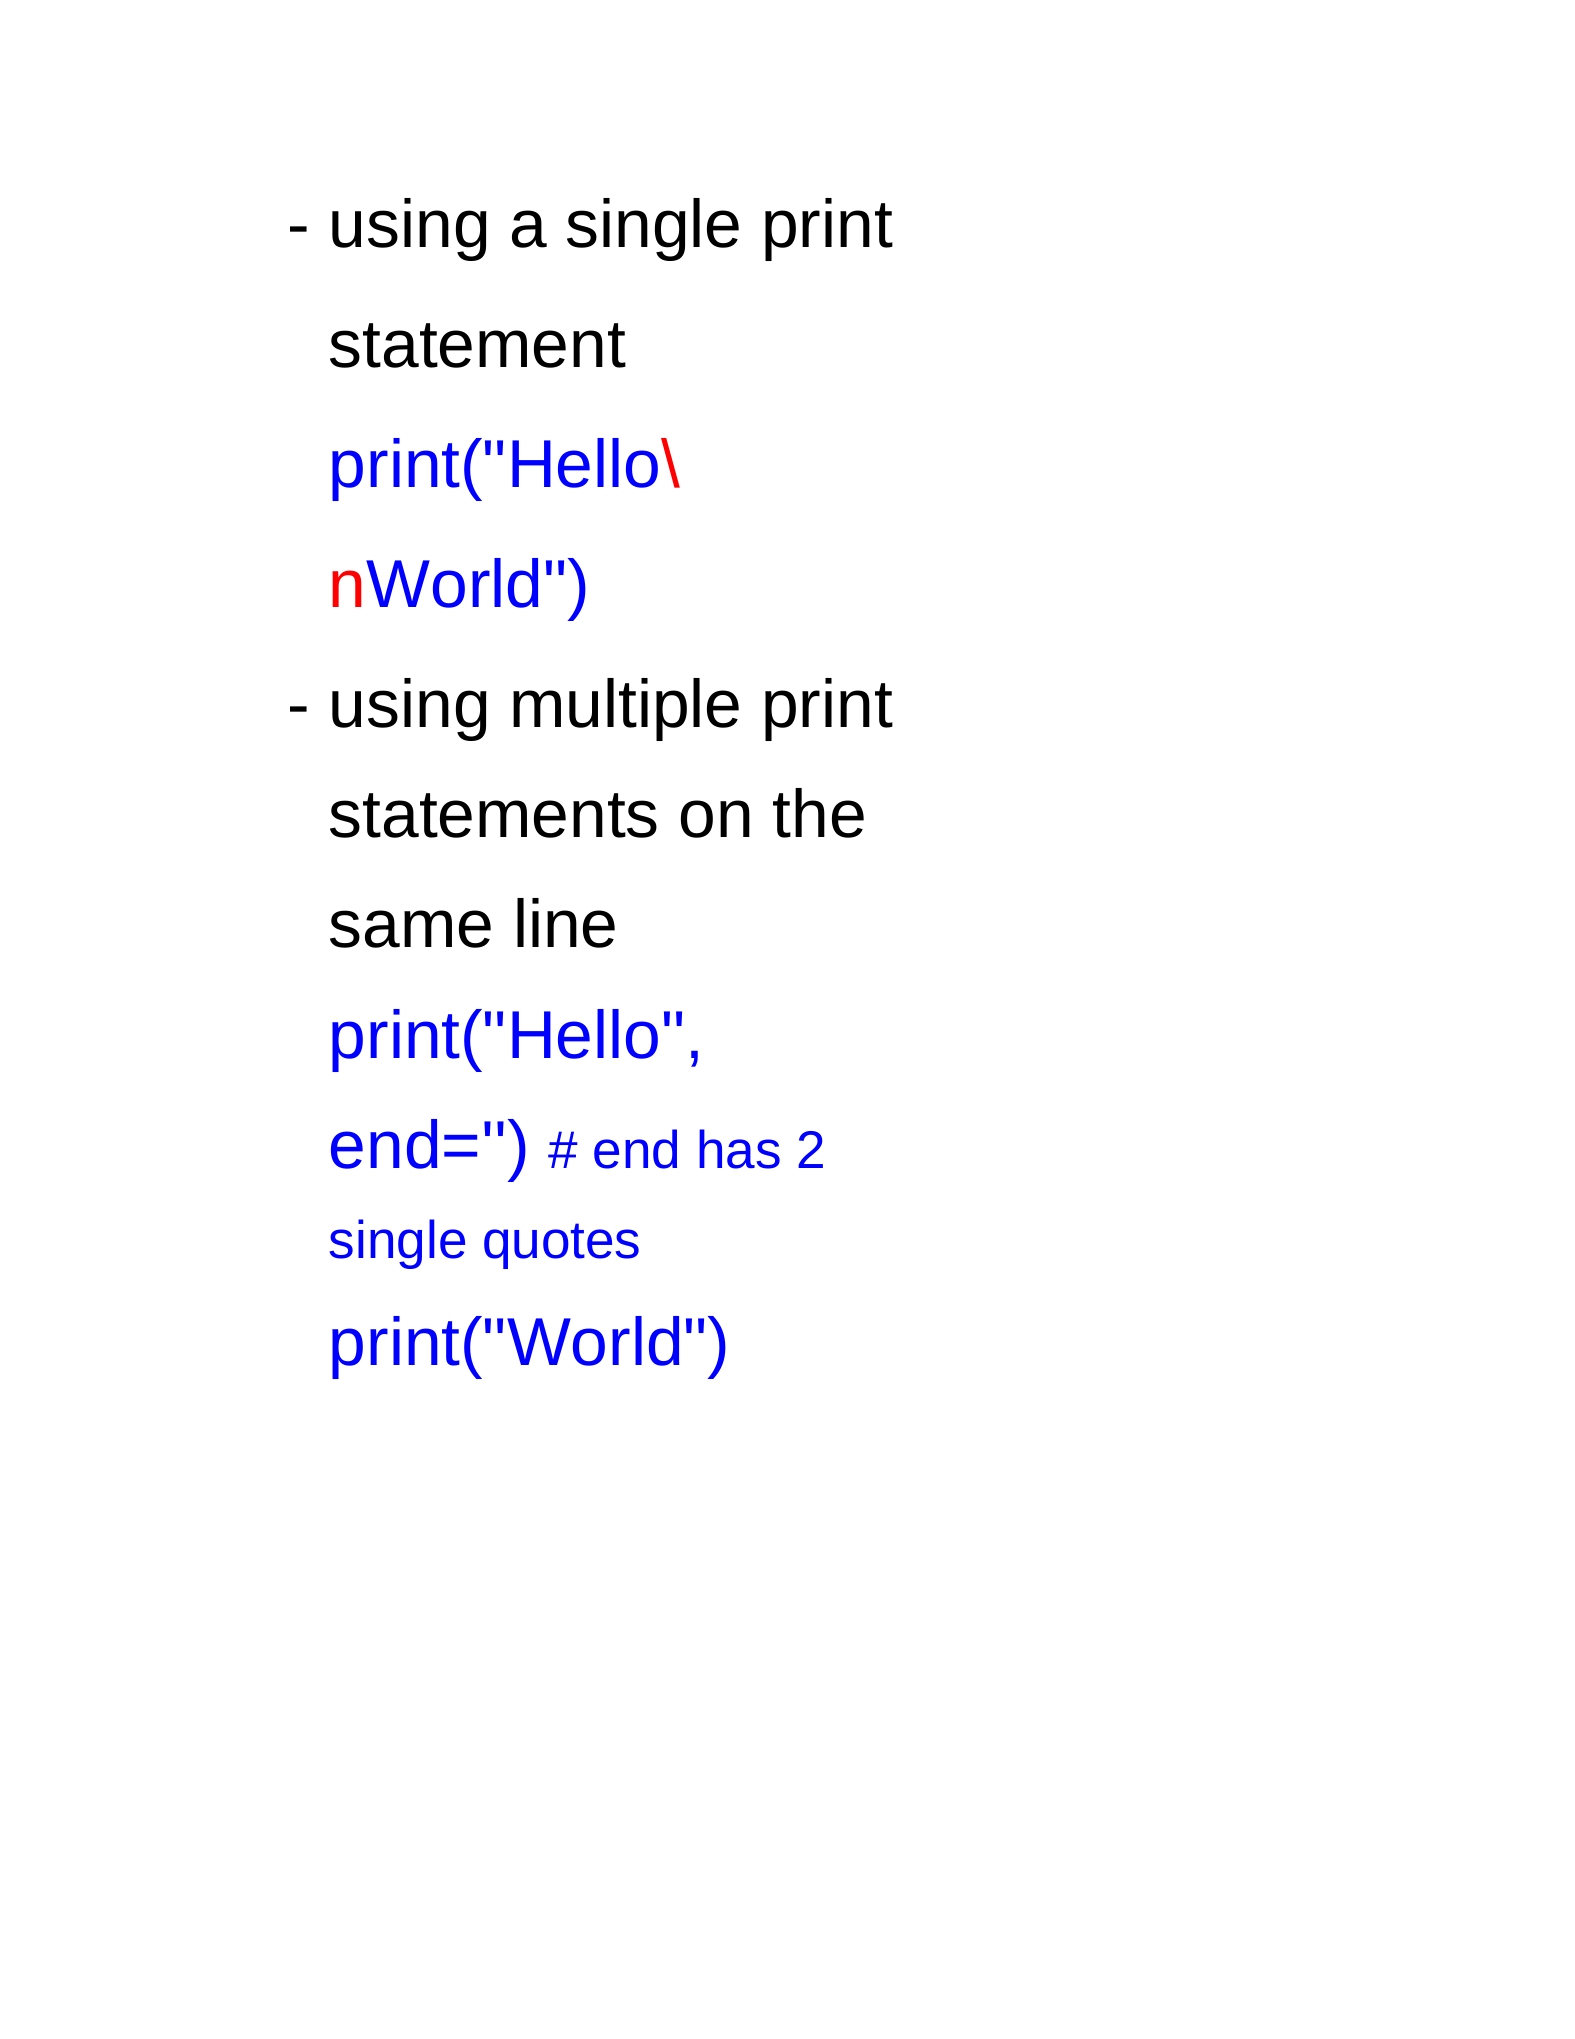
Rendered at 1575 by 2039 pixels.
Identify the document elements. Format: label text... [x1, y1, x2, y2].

list using a single print statement print("Hello\nWorld") [287, 184, 907, 621]
list using multiple print statements on the same line print("Hello", end='') # end has 2 single quotes print("World") [287, 663, 907, 1380]
